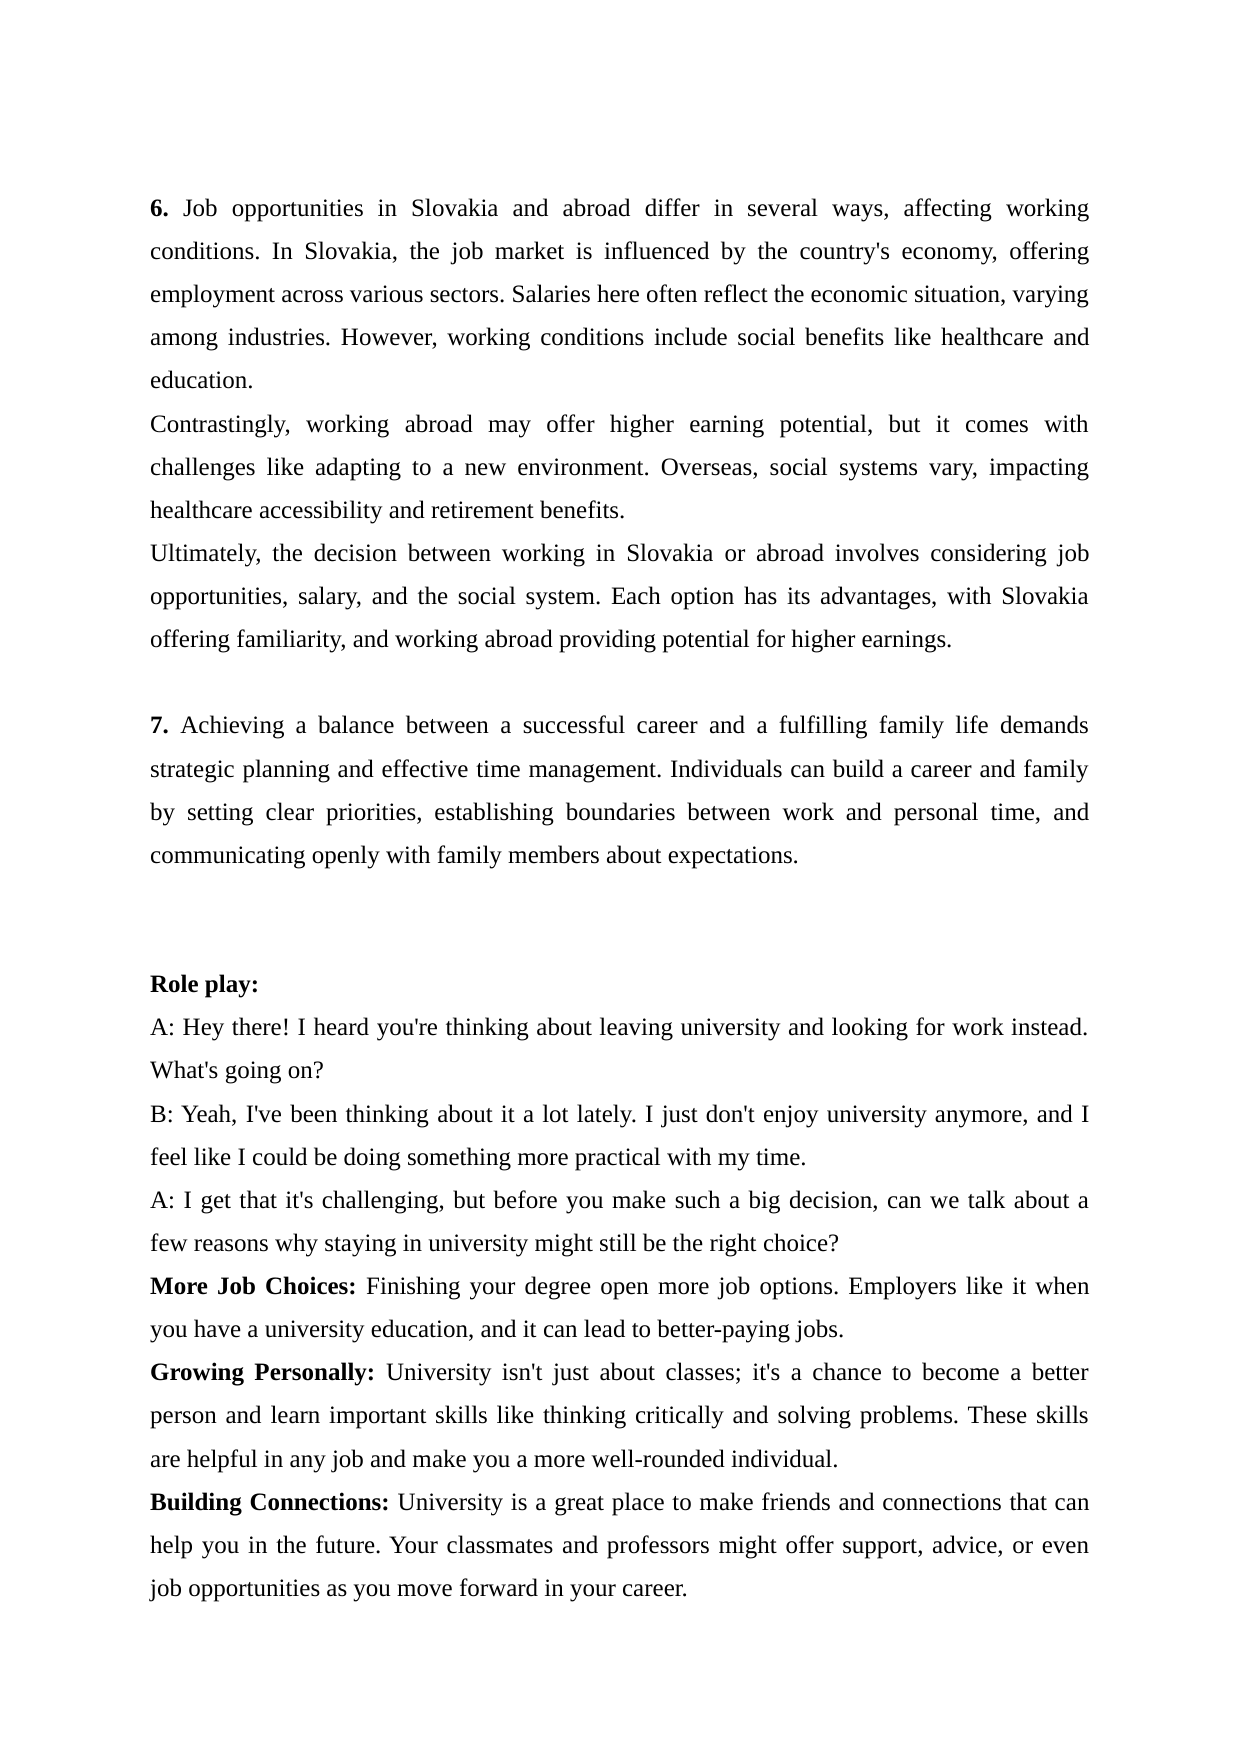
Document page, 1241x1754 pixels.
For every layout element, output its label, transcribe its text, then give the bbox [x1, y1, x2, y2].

text 6. Job opportunities in Slovakia and abroad differ in several ways, affecting working conditions. In Slovakia, the job market is influenced by the country's economy, offering employment across various sectors. Salaries here often reflect the economic situation, varying among industries. However, working conditions include social benefits like healthcare and education. [150, 193, 1090, 394]
text 7. Achieving a balance between a successful career and a fulfilling family life demands strategic planning and effective time management. Individuals can build a career and family by setting clear priorities, establishing boundaries between work and personal time, and communicating openly with family members about expectations. [150, 711, 1090, 869]
text Ultimately, the decision between working in Slovakia or abroad involves considering job opportunities, salary, and the social system. Each option has its advantages, with Slovakia offering familiarity, and working abroad providing potential for higher earnings. [150, 538, 1090, 653]
text Growing Personally: University isn't just about classes; it's a chance to become a better person and learn important skills like thinking critically and solving problems. These skills are helpful in any job and make you a more well-rounded individual. [150, 1357, 1090, 1472]
text Role play: [150, 969, 1090, 998]
text Contrastingly, working abroad may offer higher earning potential, but it comes with challenges like adapting to a new environment. Overseas, social systems vary, impacting healthcare accessibility and retirement benefits. [150, 409, 1090, 524]
text Building Connections: University is a great place to make friends and connections that can help you in the future. Your classmates and professors might offer support, advice, or even job opportunities as you move forward in your career. [150, 1487, 1090, 1602]
text A: Hey there! I heard you're thinking about leaving university and looking for work instead. What's going on? [150, 1012, 1090, 1084]
text More Job Choices: Finishing your degree open more job options. Employers like it when you have a university education, and it can lead to better-paying jobs. [150, 1271, 1090, 1343]
text B: Yeah, I've been thinking about it a lot lately. I just don't enjoy university anymore, and I feel like I could be doing something more practical with my time. [150, 1099, 1090, 1171]
text A: I get that it's challenging, but before you make such a big decision, can we talk about a few reasons why staying in university might still be the right choice? [150, 1185, 1090, 1257]
